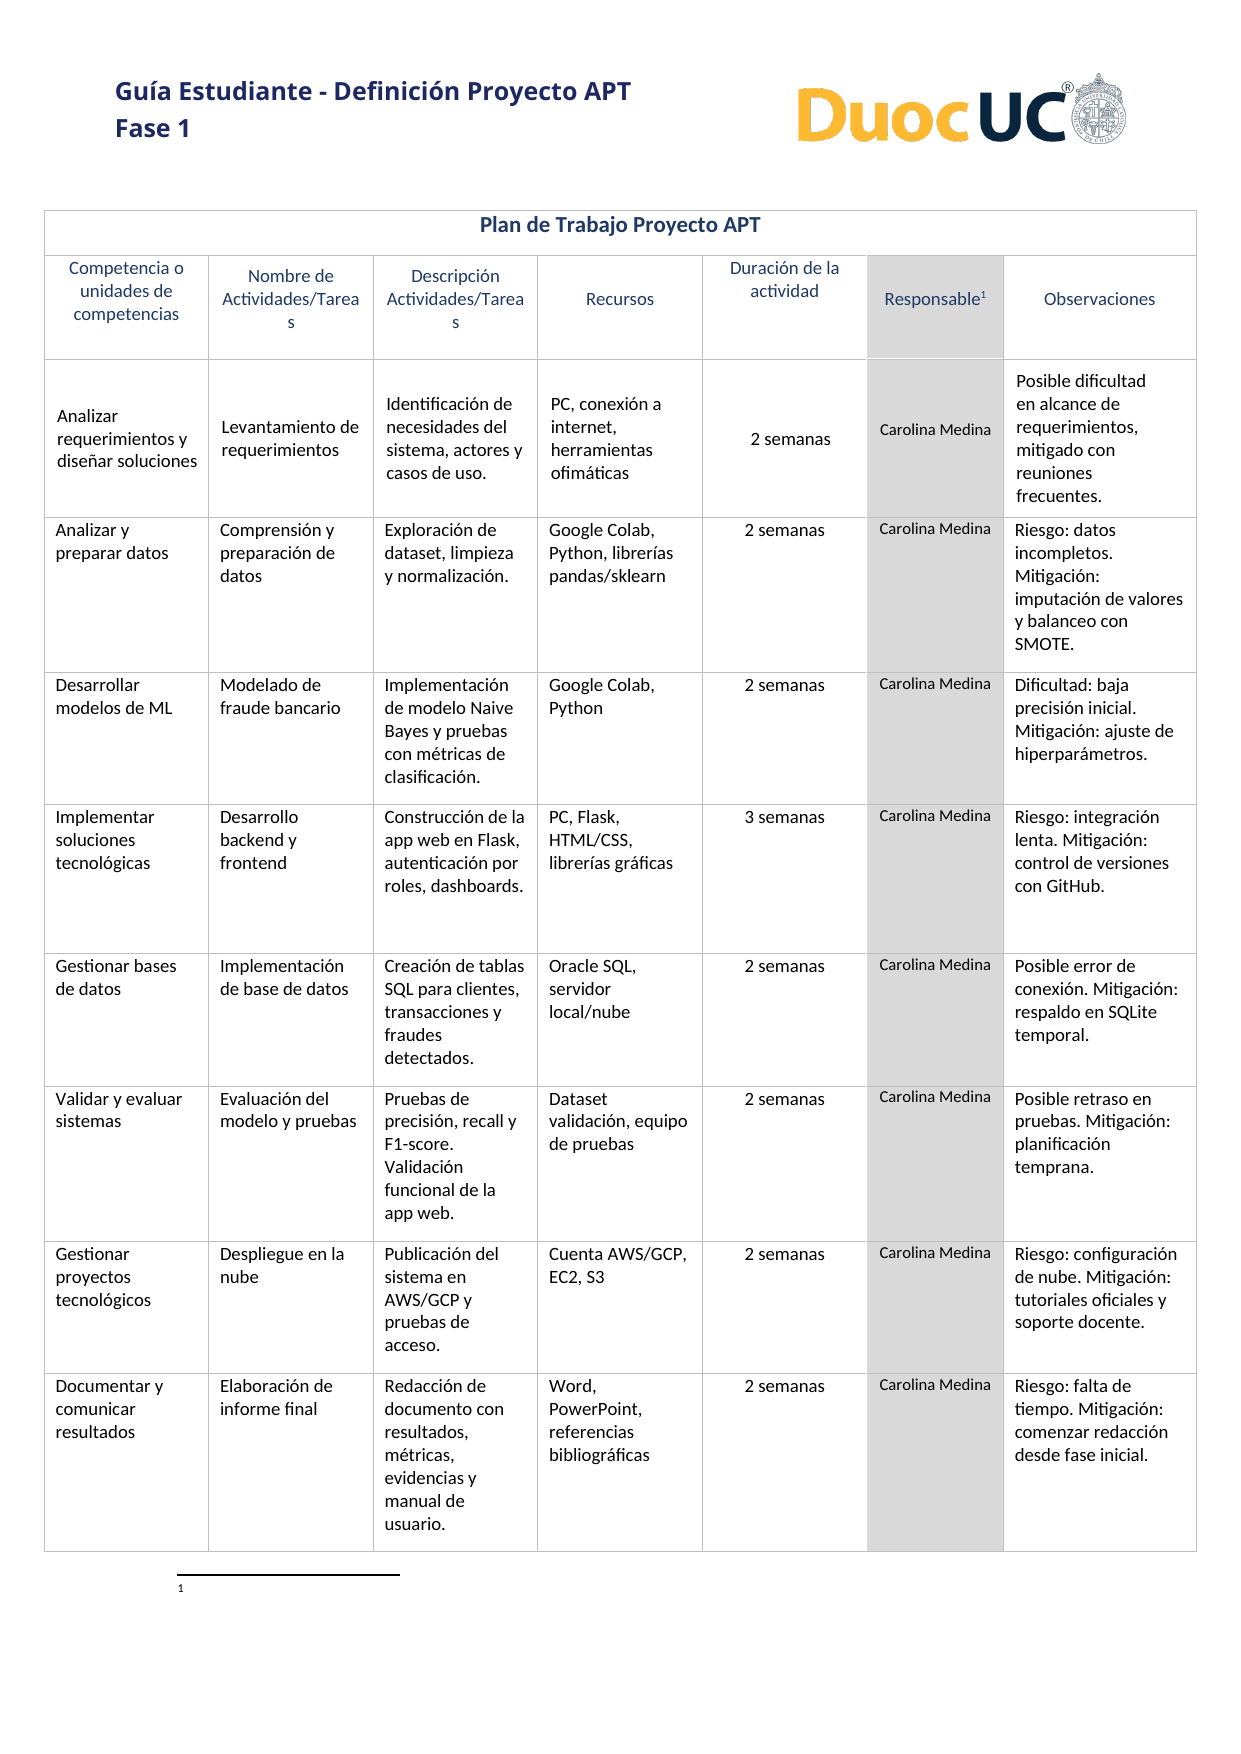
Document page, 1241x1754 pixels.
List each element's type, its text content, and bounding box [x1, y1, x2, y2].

table_cell Dataset validación, equipo de pruebas [538, 1087, 702, 1241]
table_cell Oracle SQL, servidor local/nube [538, 954, 702, 1086]
table_cell Posible error de conexión. Mitigación: respaldo en SQLite temporal. [1004, 954, 1196, 1086]
table_cell Evaluación del modelo y pruebas [209, 1087, 373, 1241]
table_cell Dificultad: baja precisión inicial. Mitigación: ajuste de hiperparámetros. [1004, 673, 1196, 804]
table_cell Cuenta AWS/GCP, EC2, S3 [538, 1242, 702, 1373]
table_cell Despliegue en la nube [209, 1242, 373, 1373]
table_cell [703, 360, 866, 517]
table_cell Implementar soluciones tecnológicas [45, 805, 208, 953]
table_cell Modelado de fraude bancario [209, 673, 373, 804]
table_cell Exploración de dataset, limpieza y normalización. [374, 518, 537, 672]
table_cell 2 semanas [703, 673, 866, 804]
table_cell Implementación de base de datos [209, 954, 373, 1086]
table_cell [867, 360, 1003, 517]
table_cell Google Colab, Python, librerías pandas/sklearn [538, 518, 702, 672]
table_cell Gestionar proyectos tecnológicos [45, 1242, 208, 1373]
table_cell 2 semanas [703, 1087, 866, 1241]
table_cell Comprensión y preparación de datos [209, 518, 373, 672]
table_cell 2 semanas [703, 518, 866, 672]
table_cell [1004, 360, 1196, 517]
table_cell Carolina Medina [867, 1087, 1003, 1241]
table_cell Responsable [867, 256, 1003, 358]
table_cell Implementación de modelo Naive Bayes y pruebas con métricas de clasificación. [374, 673, 537, 804]
table_cell Carolina Medina [867, 954, 1003, 1086]
table_cell [209, 360, 373, 517]
table_cell Recursos [538, 256, 702, 358]
table_cell Nombre de Actividades/Tareas [209, 256, 373, 358]
table_cell 2 semanas [703, 954, 866, 1086]
table_cell Carolina Medina [867, 1242, 1003, 1373]
table_cell Publicación del sistema en AWS/GCP y pruebas de acceso. [374, 1242, 537, 1373]
table_cell Gestionar bases de datos [45, 954, 208, 1086]
table_cell Riesgo: integración lenta. Mitigación: control de versiones con GitHub. [1004, 805, 1196, 953]
table_cell Pruebas de precisión, recall y F1-score. Validación funcional de la app web. [374, 1087, 537, 1241]
table_cell Carolina Medina [867, 673, 1003, 804]
table_cell [45, 360, 208, 517]
table_cell Descripción Actividades/Tareas [374, 256, 537, 358]
table_cell PC, Flask, HTML/CSS, librerías gráficas [538, 805, 702, 953]
table_cell Google Colab, Python [538, 673, 702, 804]
table_cell [374, 360, 537, 517]
table_cell Elaboración de informe final [209, 1374, 373, 1551]
table_cell Documentar y comunicar resultados [45, 1374, 208, 1551]
table_cell Creación de tablas SQL para clientes, transacciones y fraudes detectados. [374, 954, 537, 1086]
table_cell 2 semanas [703, 1374, 866, 1551]
table_cell Desarrollo backend y frontend [209, 805, 373, 953]
table_cell Posible retraso en pruebas. Mitigación: planificación temprana. [1004, 1087, 1196, 1241]
table_cell [538, 360, 702, 517]
table_cell Carolina Medina [867, 805, 1003, 953]
table_cell Riesgo: falta de tiempo. Mitigación: comenzar redacción desde fase inicial. [1004, 1374, 1196, 1551]
table_cell Construcción de la app web en Flask, autenticación por roles, dashboards. [374, 805, 537, 953]
table_cell Desarrollar modelos de ML [45, 673, 208, 804]
table_cell Redacción de documento con resultados, métricas, evidencias y manual de usuario. [374, 1374, 537, 1551]
table_cell Validar y evaluar sistemas [45, 1087, 208, 1241]
table_header Plan de Trabajo Proyecto APT [45, 211, 1196, 255]
table_cell Analizar y preparar datos [45, 518, 208, 672]
table_cell Word, PowerPoint, referencias bibliográficas [538, 1374, 702, 1551]
picture [798, 73, 1126, 144]
table_cell 3 semanas [703, 805, 866, 953]
table_cell 2 semanas [703, 1242, 866, 1373]
table_cell Competencia o unidades de competencias [45, 256, 208, 358]
table_cell Carolina Medina [867, 1374, 1003, 1551]
table_cell Observaciones [1004, 256, 1196, 358]
table_cell Carolina Medina [867, 518, 1003, 672]
table_cell Duración de la actividad [703, 256, 866, 358]
table_cell Riesgo: configuración de nube. Mitigación: tutoriales oficiales y soporte docente. [1004, 1242, 1196, 1373]
table_cell Riesgo: datos incompletos. Mitigación: imputación de valores y balanceo con SMOTE. [1004, 518, 1196, 672]
